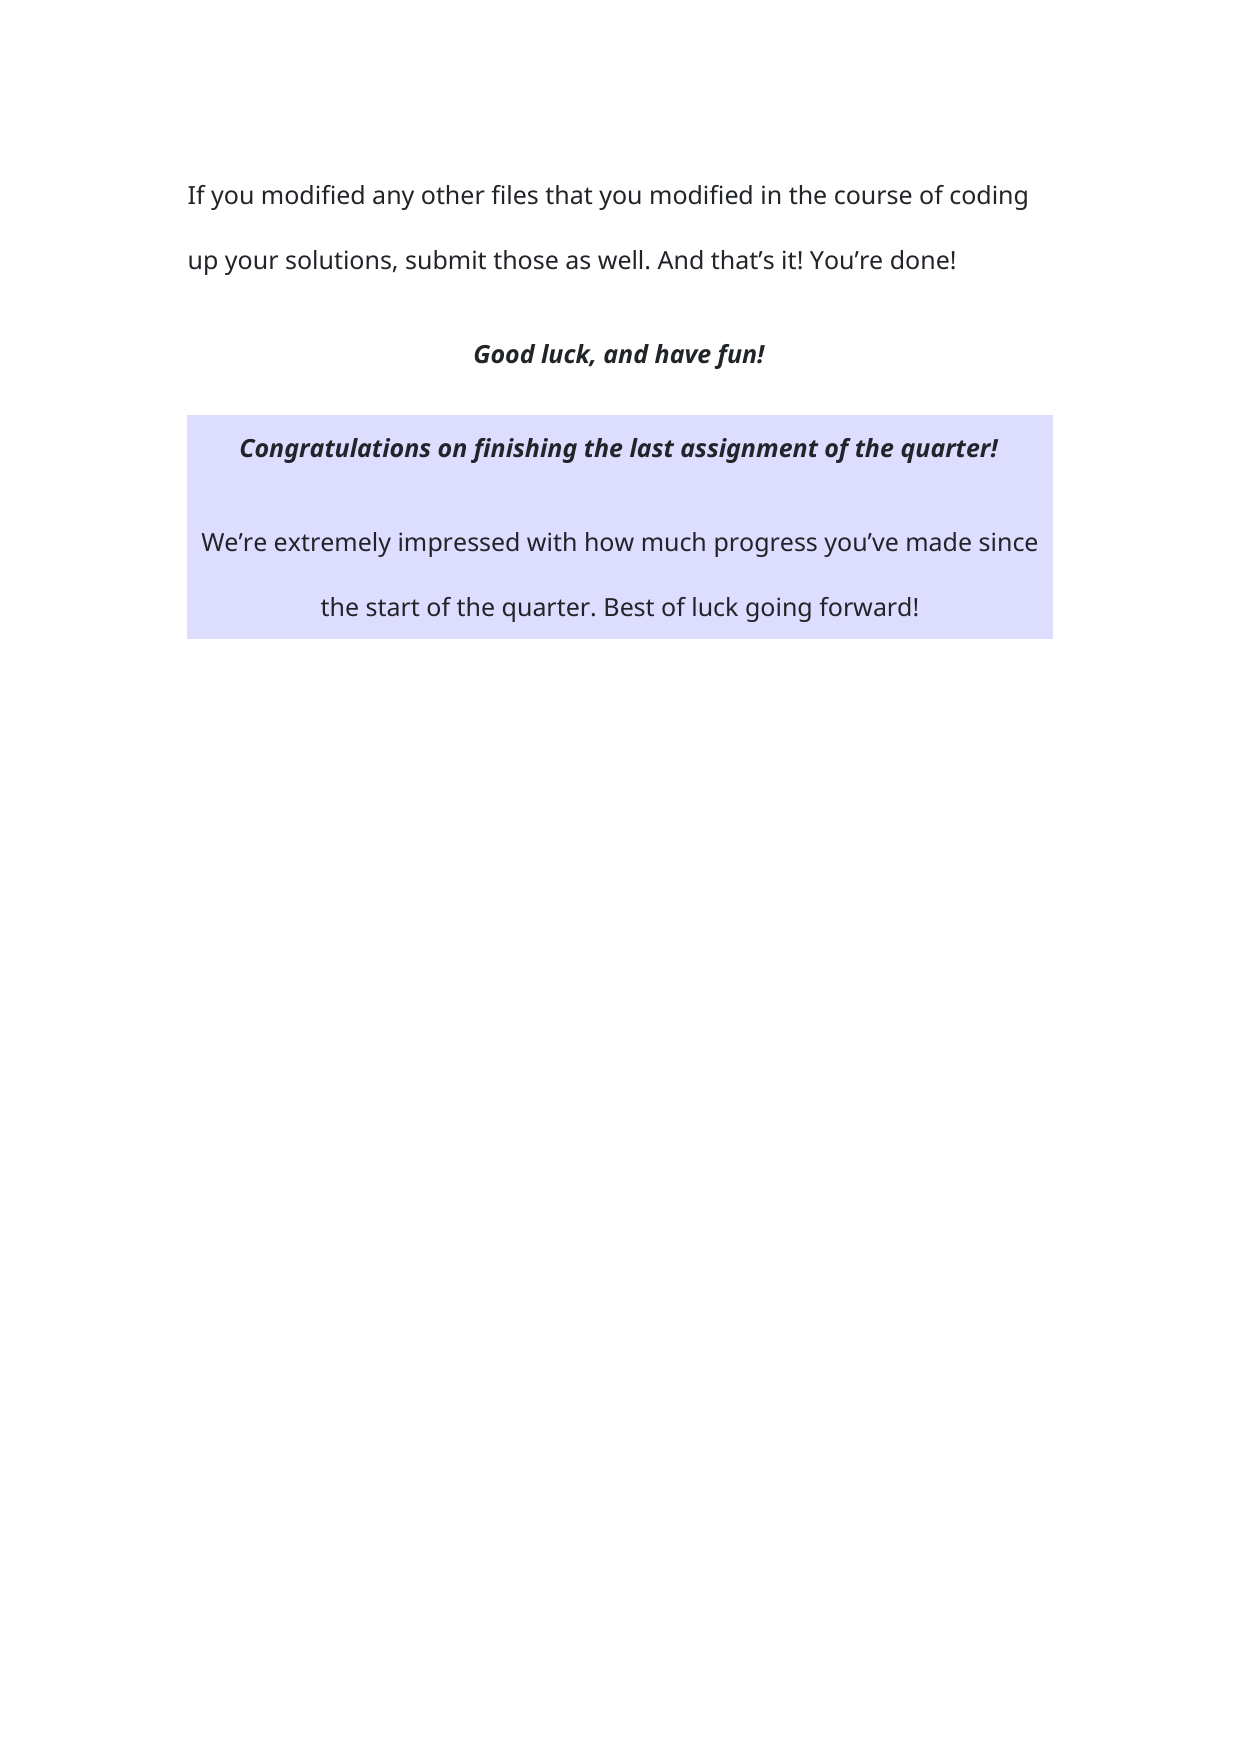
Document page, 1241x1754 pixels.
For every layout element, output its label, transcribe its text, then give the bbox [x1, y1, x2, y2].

text Good luck, and have fun! [187, 321, 1053, 386]
text We’re extremely impressed with how much progress you’ve made since the start of the quarter. Best of luck going forward! [187, 509, 1053, 639]
text If you modified any other files that you modified in the course of coding up your solutions, submit those as well. And that’s it! You’re done! [187, 162, 1053, 292]
text Congratulations on finishing the last assignment of the quarter! [187, 415, 1053, 480]
